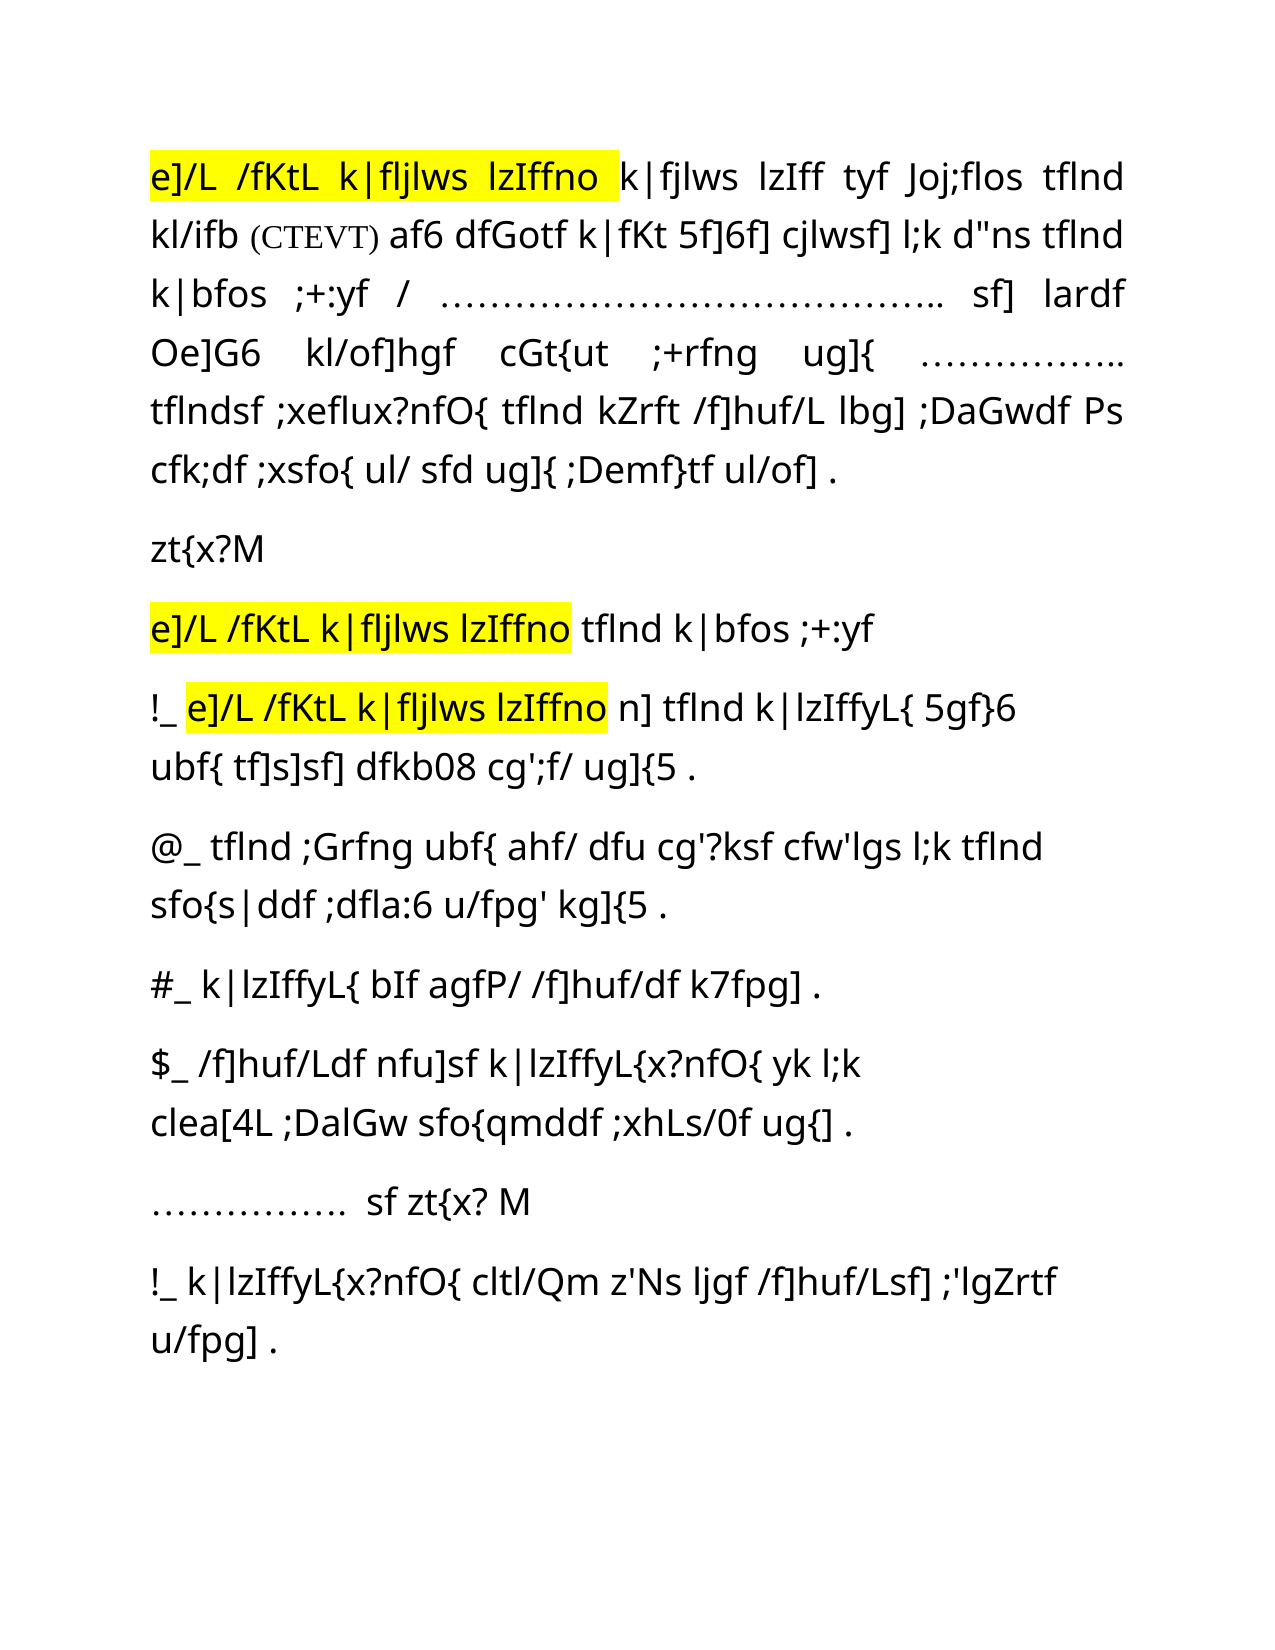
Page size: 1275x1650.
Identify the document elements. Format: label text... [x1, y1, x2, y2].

text #_ k|lzIffyL{ bIf agfP/ /f]huf/df k7fpg] . [150, 958, 1125, 1009]
text $_ /f]huf/Ldf nfu]sf k|lzIffyL{x?nfO{ yk l;k clea[4L ;DalGw sfo{qmddf ;xhLs/0f ug{] . [150, 1037, 1125, 1147]
text ……………. sf zt{x? M [150, 1176, 1125, 1227]
text e]/L /fKtL k|fljlws lzIffno tflnd k|bfos ;+:yf [571, 602, 1125, 653]
text e]/L /fKtL k|fljlws lzIffno k|fjlws lzIff tyf Joj;flos tflnd kl/ifb (CTEVT) af6 dfGotf k|fKt 5f]6f] cjlwsf] l;k d"ns tflnd k|bfos ;+:yf / ………………………………….. sf] lardf Oe]G6 kl/of]hgf cGt{ut ;+rfng ug]{ …………….. tflndsf ;xeflux?nfO{ tflnd kZrft /f]huf/L lbg] ;DaGwdf Ps cfk;df ;xsfo{ ul/ sfd ug]{ ;Demf}tf ul/of] . [150, 150, 1125, 494]
text !_ k|lzIffyL{x?nfO{ cltl/Qm z'Ns ljgf /f]huf/Lsf] ;'lgZrtf u/fpg] . [150, 1255, 1125, 1365]
text zt{x?M [150, 523, 1125, 574]
text !_ e]/L /fKtL k|fljlws lzIffno n] tflnd k|lzIffyL{ 5gf}6 ubf{ tf]s]sf] dfkb08 cg';f/ ug]{5 . [150, 682, 1125, 791]
text @_ tflnd ;Grfng ubf{ ahf/ dfu cg'?ksf cfw'lgs l;k tflnd sfo{s|ddf ;dfla:6 u/fpg' kg]{5 . [150, 820, 1125, 929]
